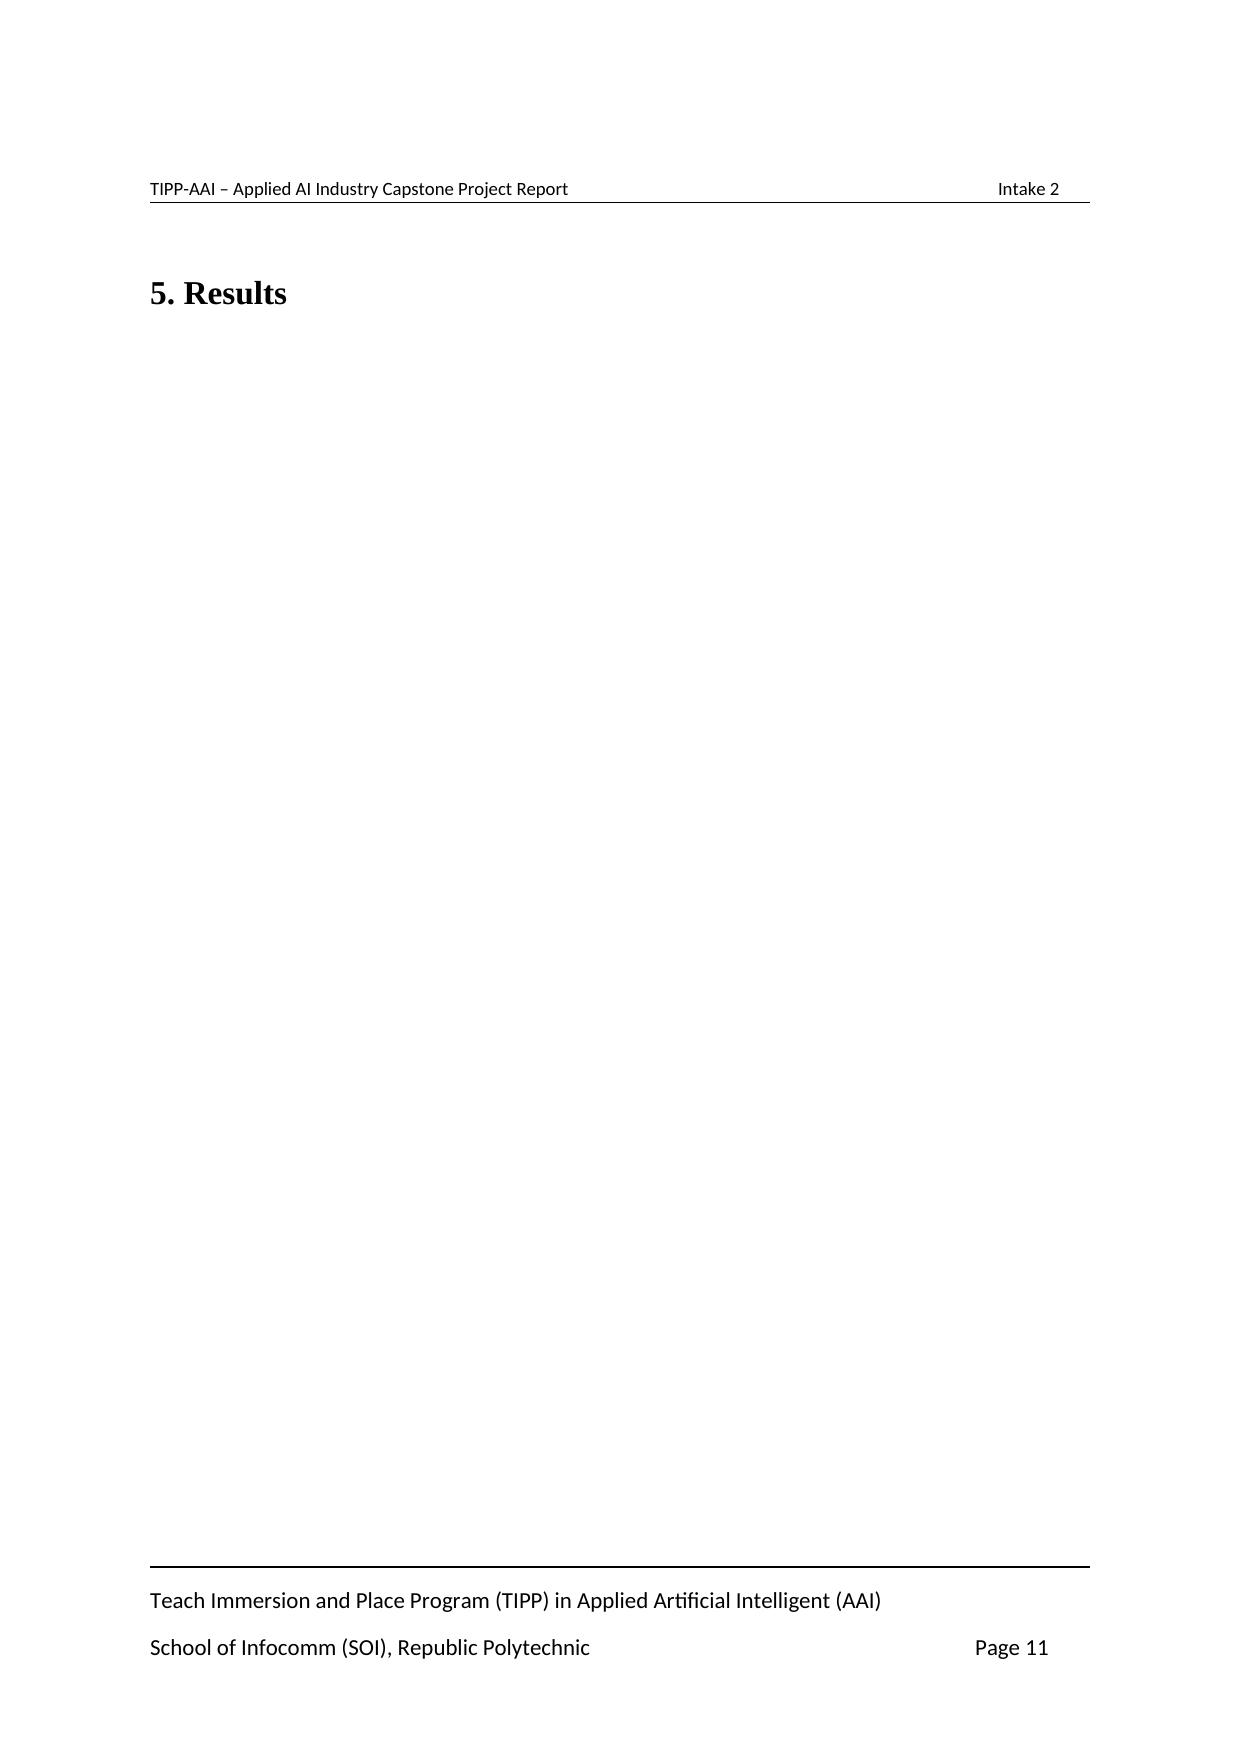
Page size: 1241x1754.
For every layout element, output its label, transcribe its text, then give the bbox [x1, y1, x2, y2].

subtitle 5. Results [150, 273, 1090, 311]
